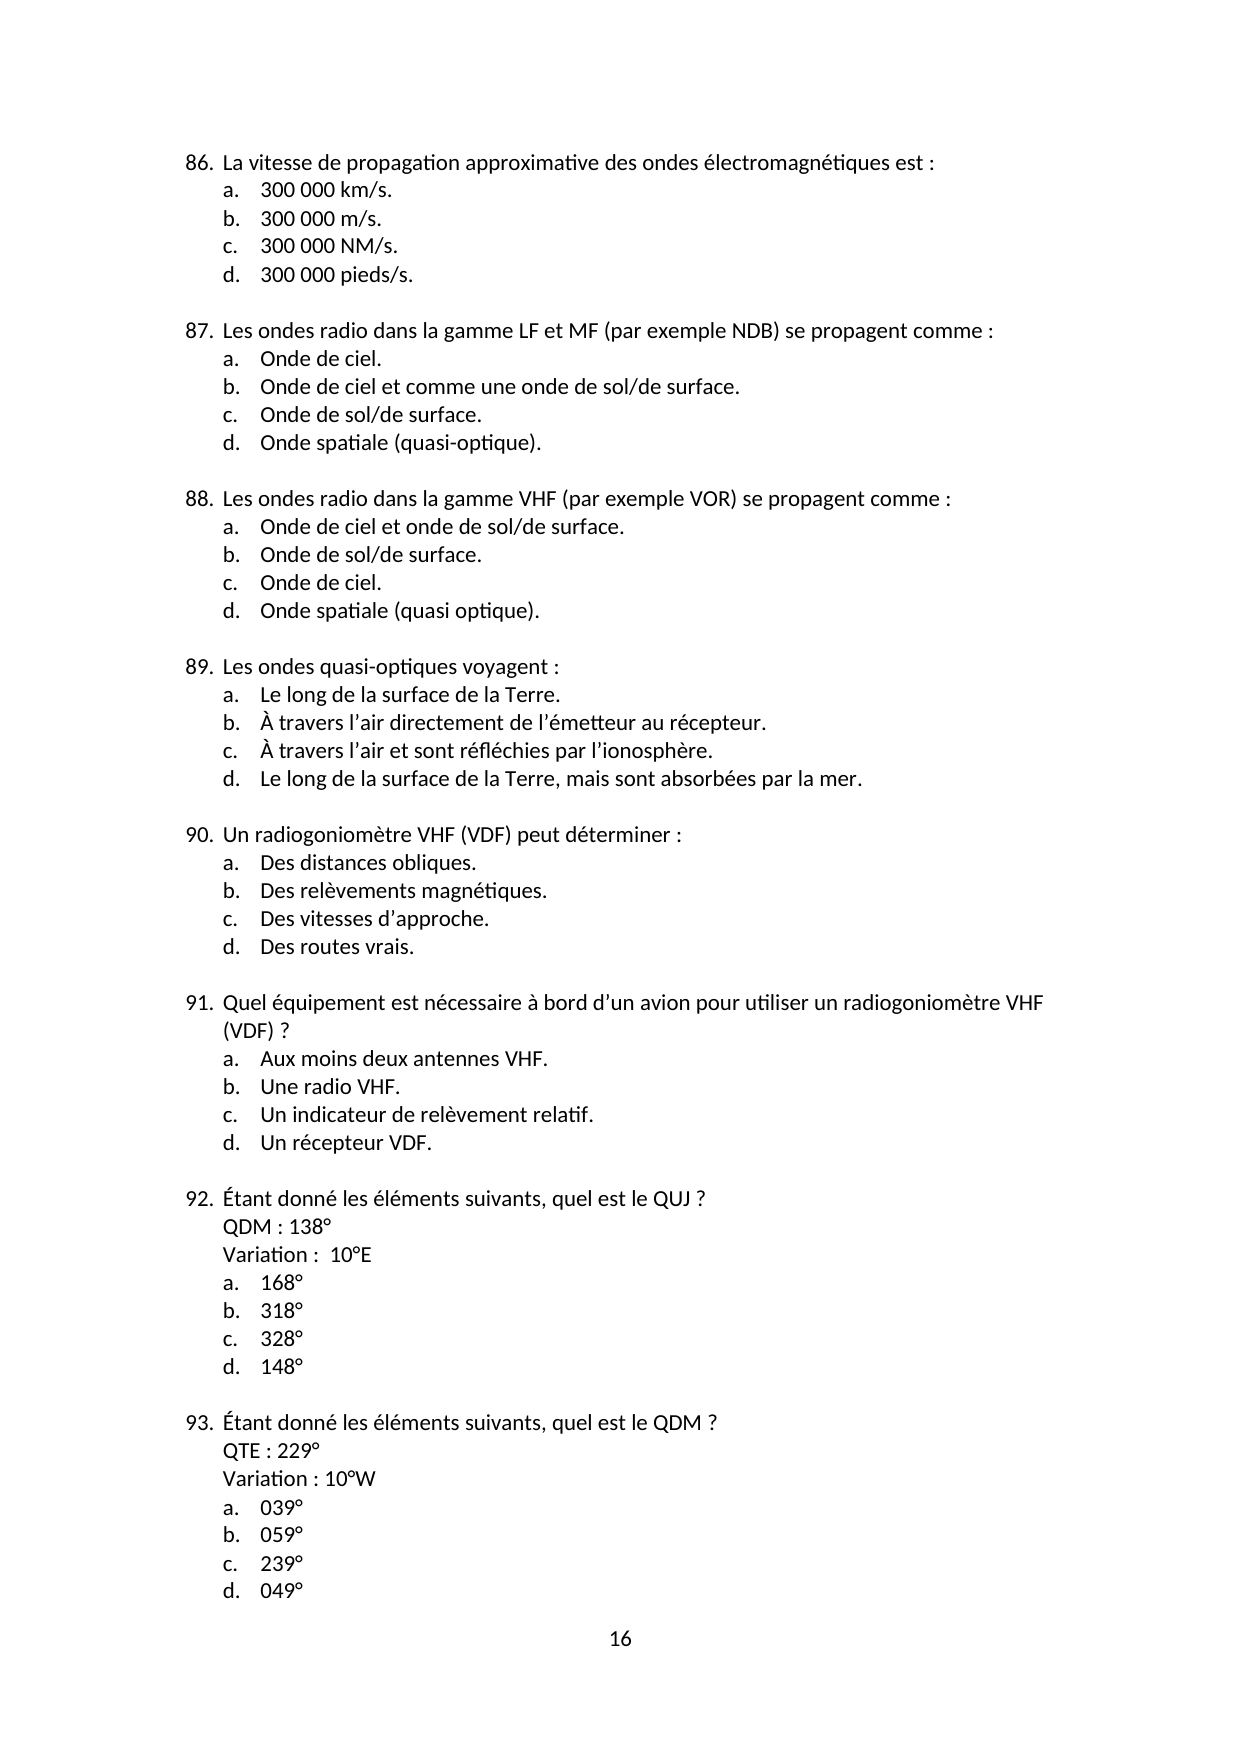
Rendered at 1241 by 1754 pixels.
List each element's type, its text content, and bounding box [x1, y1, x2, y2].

list Un indicateur de relèvement relatif. [223, 1100, 1093, 1128]
list Les ondes radio dans la gamme VHF (par exemple VOR) se propagent comme : [185, 484, 1093, 512]
list Étant donné les éléments suivants, quel est le QDM ? [185, 1408, 1093, 1437]
list Étant donné les éléments suivants, quel est le QUJ ? [185, 1184, 1093, 1212]
list Un radiogoniomètre VHF (VDF) peut déterminer : [185, 820, 1093, 848]
list Des routes vrais. [223, 932, 1093, 960]
list 328° [223, 1324, 1093, 1352]
list 300 000 km/s. [223, 176, 1093, 204]
list Le long de la surface de la Terre. [223, 680, 1093, 708]
list 239° [223, 1549, 1093, 1577]
list Onde de ciel. [223, 344, 1093, 372]
list La vitesse de propagation approximative des ondes électromagnétiques est : [185, 148, 1093, 176]
list 300 000 m/s. [223, 204, 1093, 232]
list Onde de ciel et onde de sol/de surface. [223, 512, 1093, 540]
text QDM : 138° [223, 1212, 1093, 1240]
list Une radio VHF. [223, 1072, 1093, 1100]
list Le long de la surface de la Terre, mais sont absorbées par la mer. [223, 764, 1093, 792]
list Des vitesses d’approche. [223, 904, 1093, 932]
list Aux moins deux antennes VHF. [223, 1044, 1093, 1072]
list Onde spatiale (quasi-optique). [223, 428, 1093, 456]
list 300 000 pieds/s. [223, 260, 1093, 288]
list 039° [223, 1493, 1093, 1521]
list 300 000 NM/s. [223, 232, 1093, 260]
list Onde spatiale (quasi optique). [223, 596, 1093, 624]
list Onde de ciel et comme une onde de sol/de surface. [223, 372, 1093, 400]
text Variation : 10°W [223, 1464, 1093, 1493]
list Des distances obliques. [223, 848, 1093, 876]
list 168° [223, 1268, 1093, 1296]
text QTE : 229° [223, 1437, 1093, 1464]
list Un récepteur VDF. [223, 1128, 1093, 1156]
list 059° [223, 1521, 1093, 1549]
list 148° [223, 1352, 1093, 1381]
list À travers l’air et sont réfléchies par l’ionosphère. [223, 736, 1093, 764]
list 049° [223, 1577, 1093, 1605]
list Les ondes quasi-optiques voyagent : [185, 652, 1093, 680]
list Onde de sol/de surface. [223, 400, 1093, 428]
list Onde de sol/de surface. [223, 540, 1093, 568]
list Des relèvements magnétiques. [223, 876, 1093, 904]
list Onde de ciel. [223, 568, 1093, 596]
list À travers l’air directement de l’émetteur au récepteur. [223, 708, 1093, 736]
list 318° [223, 1296, 1093, 1324]
text Variation : 10°E [223, 1240, 1093, 1268]
list Les ondes radio dans la gamme LF et MF (par exemple NDB) se propagent comme : [185, 316, 1093, 344]
list Quel équipement est nécessaire à bord d’un avion pour utiliser un radiogoniomètre VHF (VDF) ? [185, 988, 1093, 1044]
